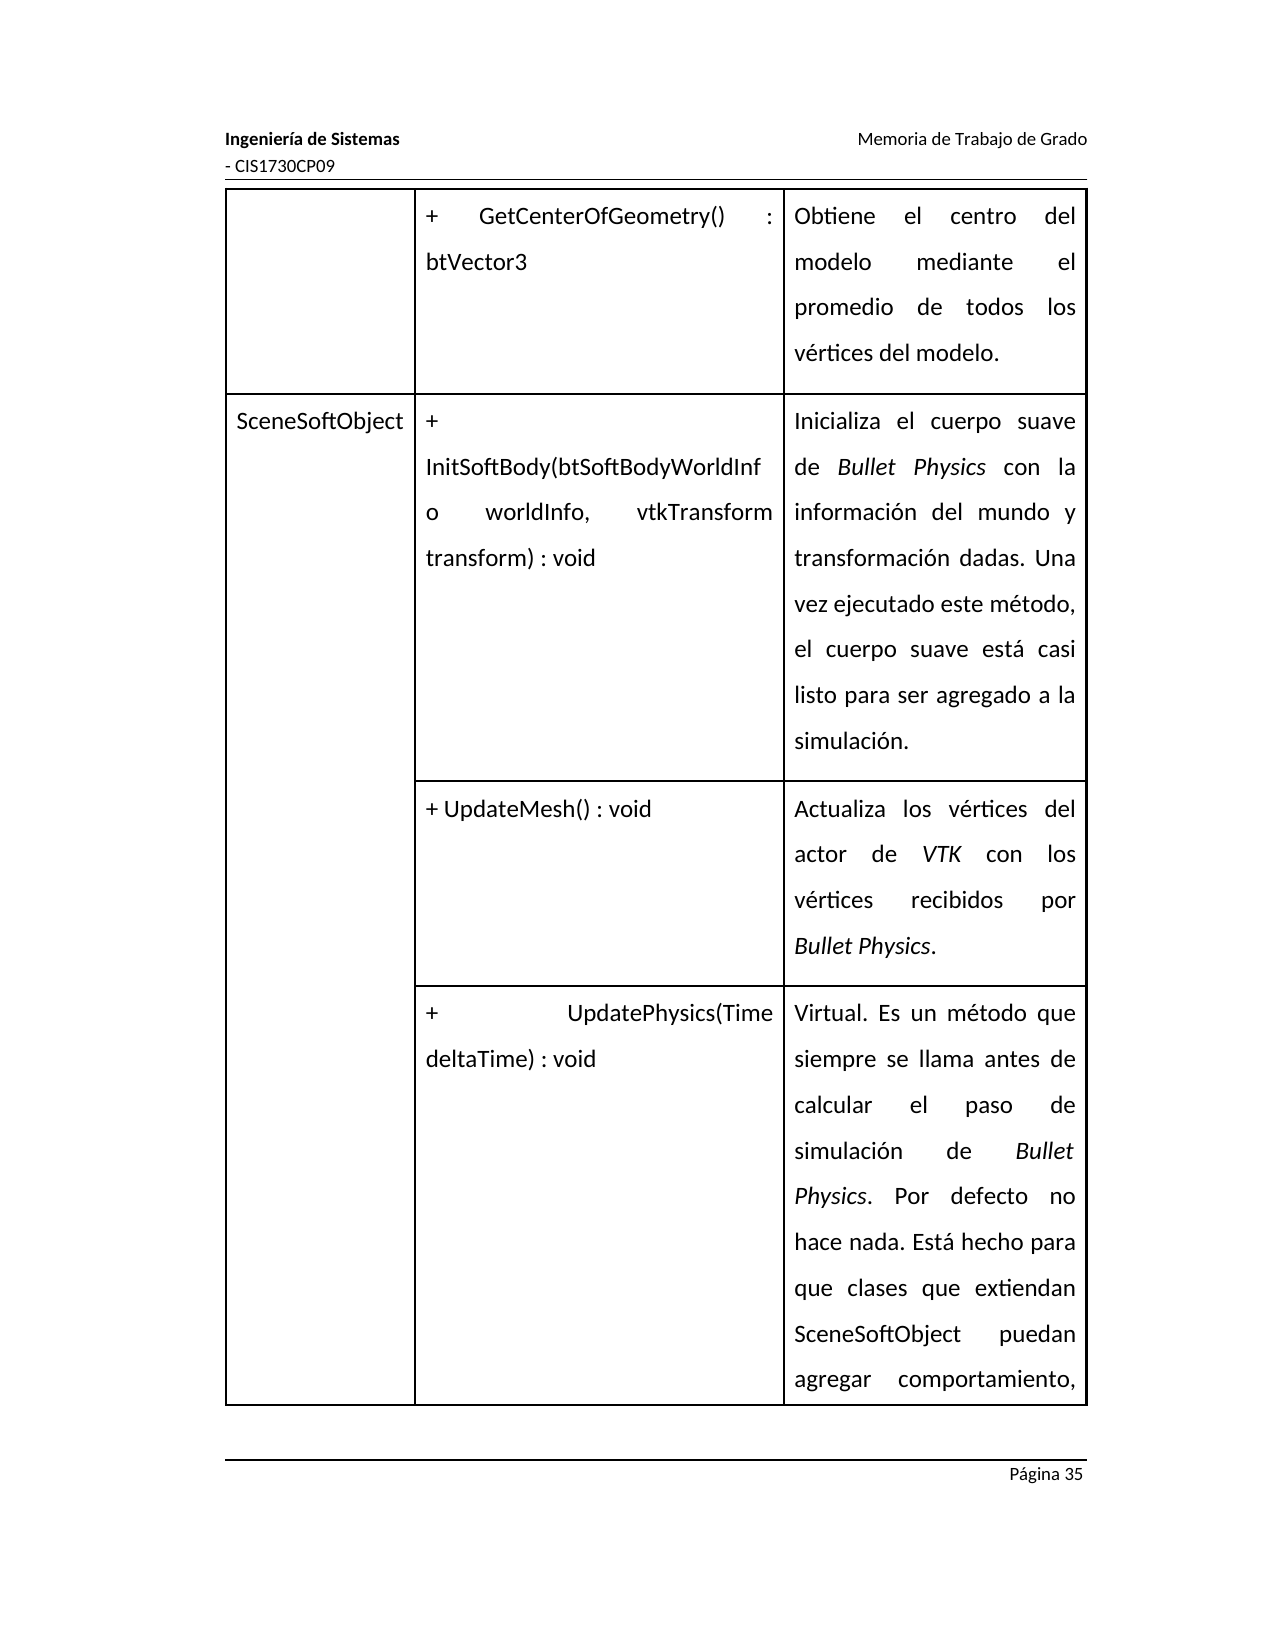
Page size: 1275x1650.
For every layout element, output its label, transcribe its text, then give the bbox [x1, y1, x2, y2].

table_cell Actualiza los vértices del actor de VTK con los vértices recibidos por Bullet Physics. [785, 782, 1085, 985]
table_cell Obtiene el centro del modelo mediante el promedio de todos los vértices del modelo. [785, 190, 1085, 392]
table_cell + GetCenterOfGeometry() : btVector3 [416, 190, 783, 392]
table_cell + InitSoftBody(btSoftBodyWorldInfo worldInfo, vtkTransform transform) : void [416, 395, 783, 780]
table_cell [416, 987, 783, 1404]
table_cell Inicializa el cuerpo suave de Bullet Physics con la información del mundo y transformación dadas. Una vez ejecutado este método, el cuerpo suave está casi listo para ser agregado a la simulación. [785, 395, 1085, 780]
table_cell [785, 987, 1085, 1404]
table_cell SceneSoftObject [227, 395, 414, 1404]
table_cell + UpdateMesh() : void [416, 782, 783, 985]
